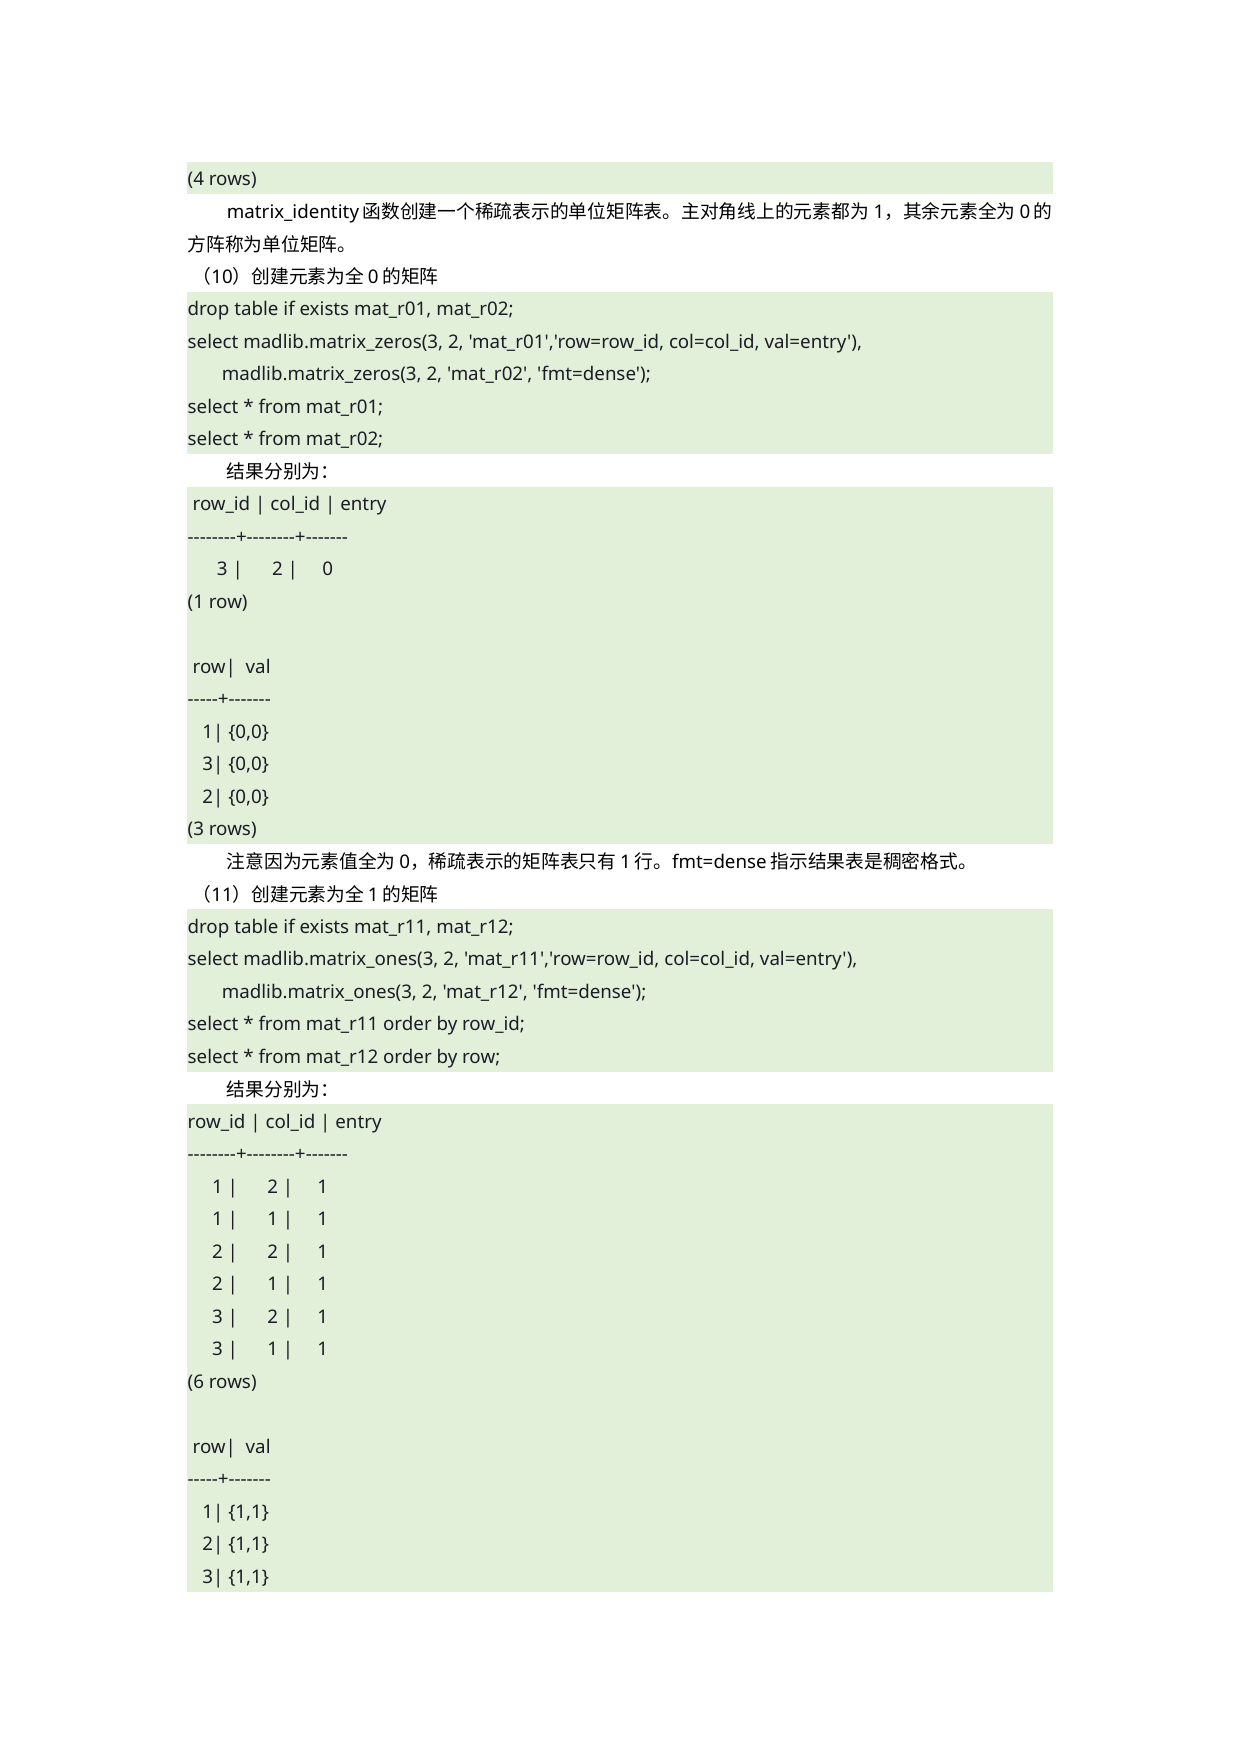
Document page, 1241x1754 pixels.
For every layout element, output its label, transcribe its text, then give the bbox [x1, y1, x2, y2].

text matrix_identity函数创建一个稀疏表示的单位矩阵表。主对角线上的元素都为1，其余元素全为0的方阵称为单位矩阵。 [187, 194, 1053, 259]
text select madlib.matrix_zeros(3, 2, 'mat_r01','row=row_id, col=col_id, val=entry'), [187, 324, 1053, 357]
text select * from mat_r11 order by row_id; [187, 1007, 1053, 1039]
text drop table if exists mat_r01, mat_r02; [187, 292, 1053, 324]
text 1 | 2 | 1 [187, 1169, 1053, 1202]
text select * from mat_r12 order by row; [187, 1039, 1053, 1072]
text （10）创建元素为全0的矩阵 [187, 259, 1053, 292]
text row_id | col_id | entry [187, 487, 1053, 519]
text select * from mat_r02; [187, 422, 1053, 454]
text 2 | 2 | 1 [187, 1234, 1053, 1267]
text (6 rows) [187, 1364, 1053, 1397]
text row_id | col_id | entry [187, 1104, 1053, 1137]
text 1 | 1 | 1 [187, 1202, 1053, 1234]
text 结果分别为： [187, 1072, 1053, 1104]
text select madlib.matrix_ones(3, 2, 'mat_r11','row=row_id, col=col_id, val=entry'), [187, 942, 1053, 974]
text row| val [187, 649, 1053, 682]
text madlib.matrix_ones(3, 2, 'mat_r12', 'fmt=dense'); [187, 974, 1053, 1007]
text 1| {0,0} [187, 714, 1053, 747]
text 3| {1,1} [187, 1559, 1053, 1592]
text drop table if exists mat_r11, mat_r12; [187, 909, 1053, 942]
text (4 rows) [187, 162, 1053, 194]
text -----+------- [187, 682, 1053, 714]
text madlib.matrix_zeros(3, 2, 'mat_r02', 'fmt=dense'); [187, 357, 1053, 389]
text 2 | 1 | 1 [187, 1267, 1053, 1299]
text 3 | 2 | 1 [187, 1299, 1053, 1332]
text 结果分别为： [187, 454, 1053, 487]
text --------+--------+------- [187, 519, 1053, 552]
text 1| {1,1} [187, 1494, 1053, 1527]
text (1 row) [187, 584, 1053, 617]
text 3 | 1 | 1 [187, 1332, 1053, 1364]
text (3 rows) [187, 812, 1053, 844]
text 注意因为元素值全为0，稀疏表示的矩阵表只有1行。fmt=dense指示结果表是稠密格式。 [187, 844, 1053, 877]
text -----+------- [187, 1462, 1053, 1494]
text 3 | 2 | 0 [187, 552, 1053, 584]
text row| val [187, 1429, 1053, 1462]
text --------+--------+------- [187, 1137, 1053, 1169]
text （11）创建元素为全1的矩阵 [187, 877, 1053, 909]
text 2| {0,0} [187, 779, 1053, 812]
text select * from mat_r01; [187, 389, 1053, 422]
text 3| {0,0} [187, 747, 1053, 779]
text 2| {1,1} [187, 1527, 1053, 1559]
